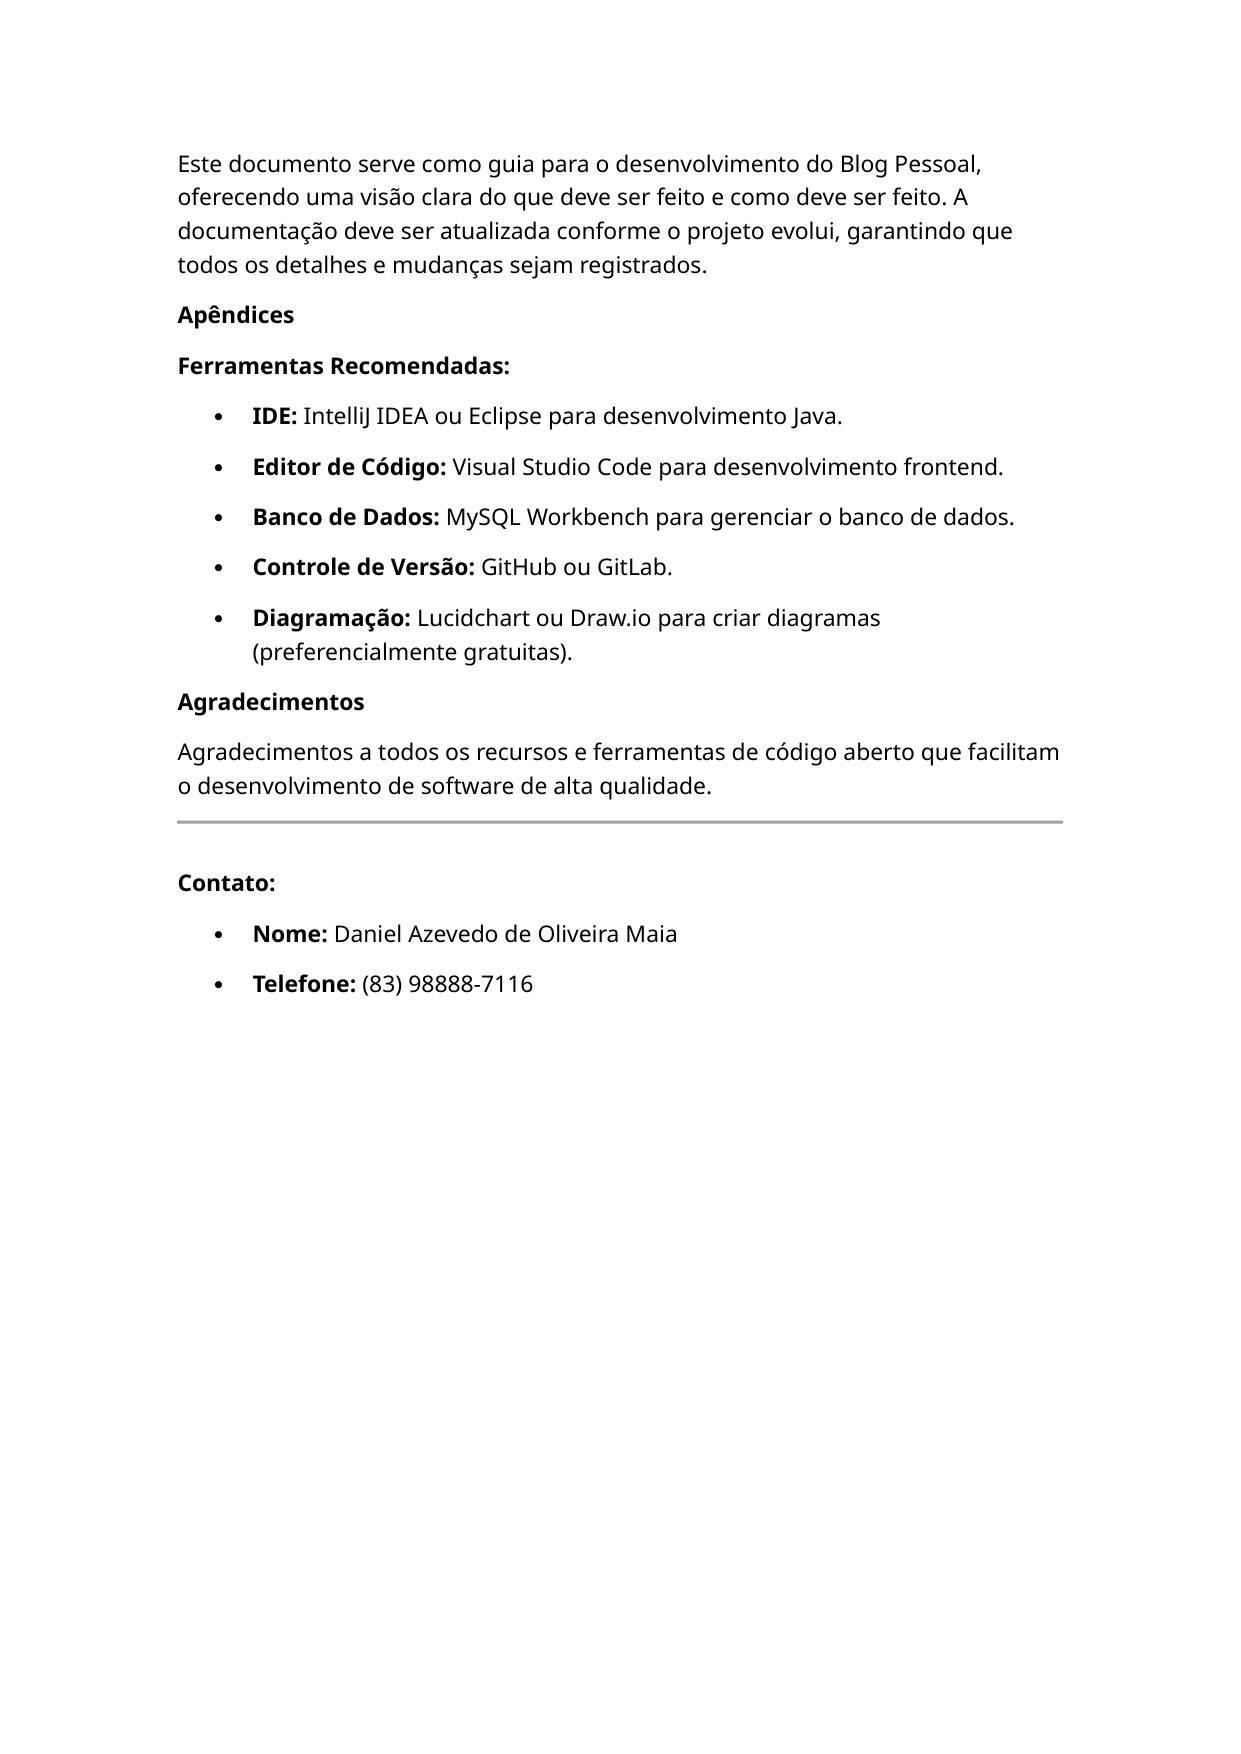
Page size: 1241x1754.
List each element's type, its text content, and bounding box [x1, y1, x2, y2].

list Diagramação: Lucidchart ou Draw.io para criar diagramas (preferencialmente gratuitas). [215, 602, 1063, 667]
text Agradecimentos [177, 686, 1063, 717]
list Controle de Versão: GitHub ou GitLab. [215, 551, 1063, 583]
list IDE: IntelliJ IDEA ou Eclipse para desenvolvimento Java. [215, 400, 1063, 431]
list Banco de Dados: MySQL Workbench para gerenciar o banco de dados. [215, 501, 1063, 532]
text Este documento serve como guia para o desenvolvimento do Blog Pessoal, oferecendo uma visão clara do que deve ser feito e como deve ser feito. A documentação deve ser atualizada conforme o projeto evolui, garantindo que todos os detalhes e mudanças sejam registrados. [177, 148, 1063, 280]
text Agradecimentos a todos os recursos e ferramentas de código aberto que facilitam o desenvolvimento de software de alta qualidade. [177, 736, 1063, 801]
list Editor de Código: Visual Studio Code para desenvolvimento frontend. [215, 451, 1063, 482]
list Telefone: (83) 98888-7116 [215, 968, 1063, 999]
list Nome: Daniel Azevedo de Oliveira Maia [215, 918, 1063, 949]
text Apêndices [177, 299, 1063, 331]
text Ferramentas Recomendadas: [177, 350, 1063, 381]
text Contato: [177, 867, 1063, 899]
